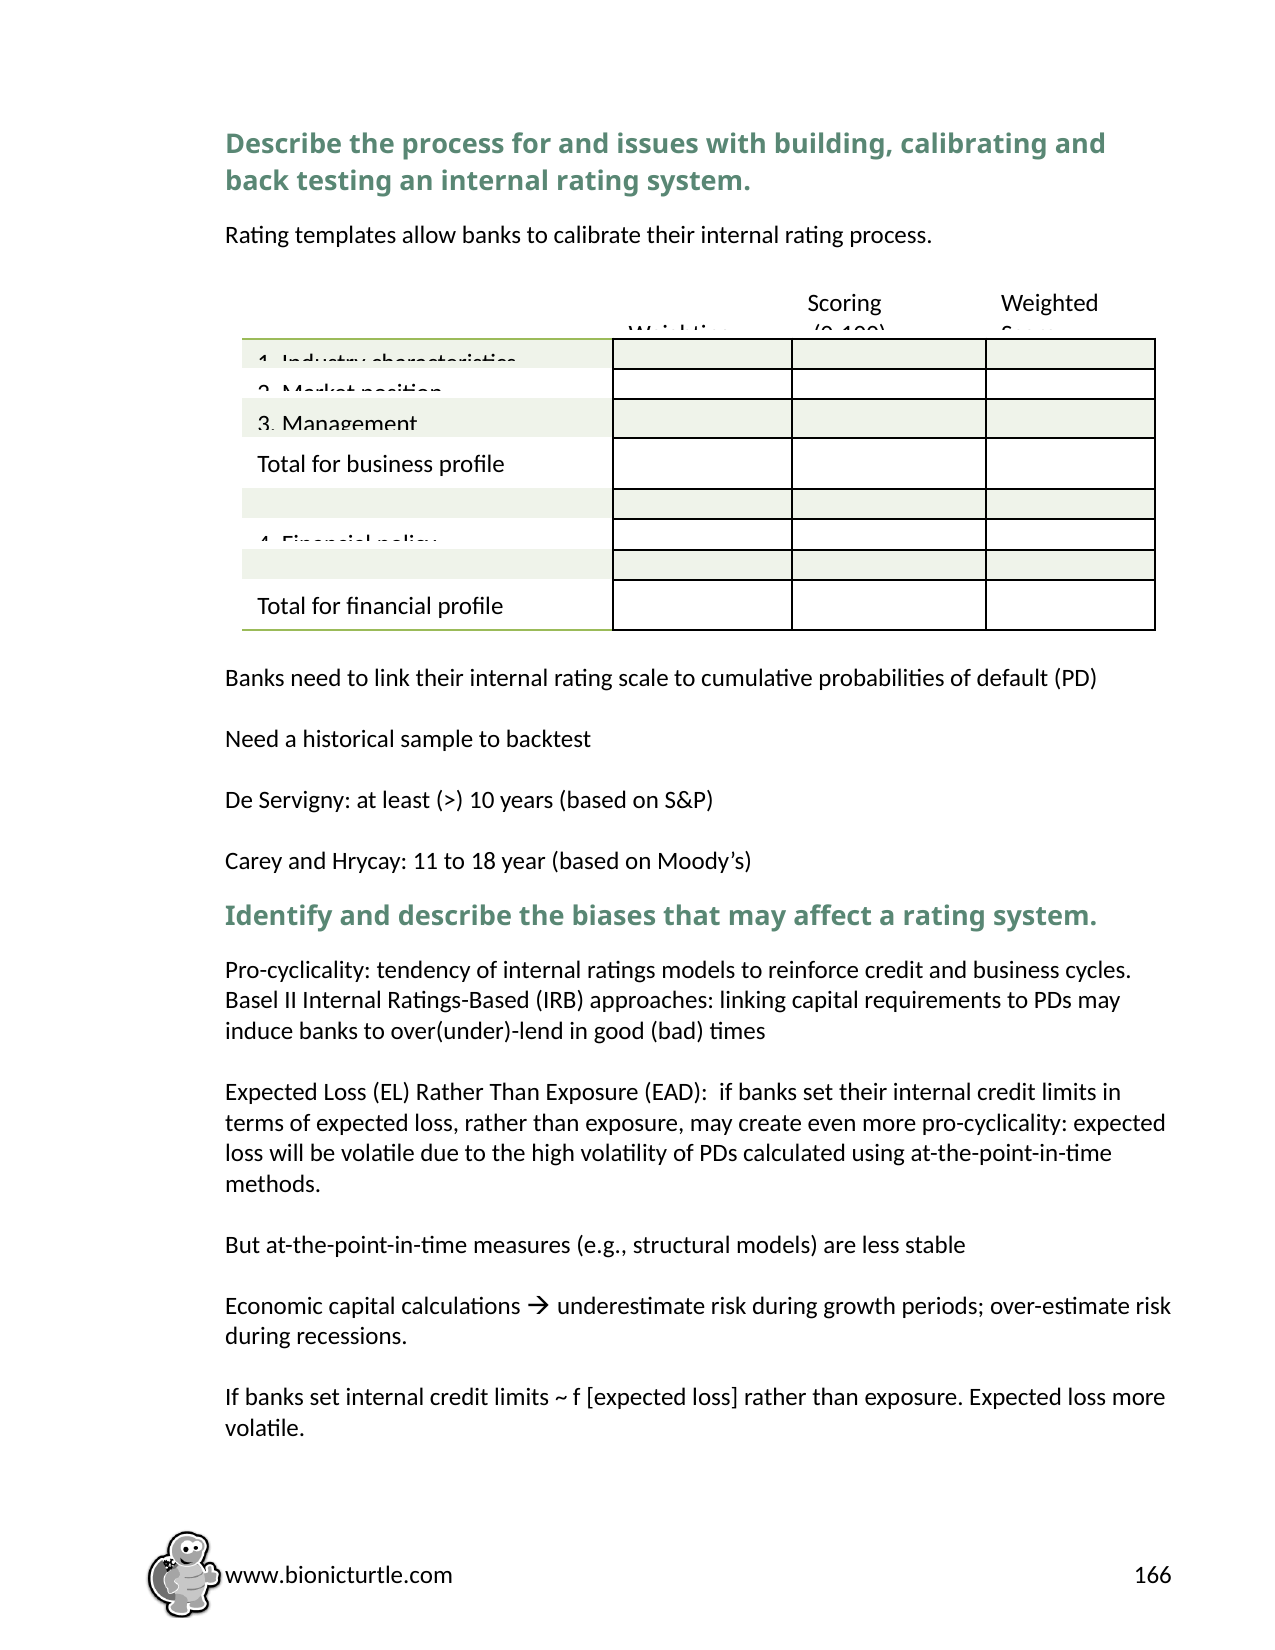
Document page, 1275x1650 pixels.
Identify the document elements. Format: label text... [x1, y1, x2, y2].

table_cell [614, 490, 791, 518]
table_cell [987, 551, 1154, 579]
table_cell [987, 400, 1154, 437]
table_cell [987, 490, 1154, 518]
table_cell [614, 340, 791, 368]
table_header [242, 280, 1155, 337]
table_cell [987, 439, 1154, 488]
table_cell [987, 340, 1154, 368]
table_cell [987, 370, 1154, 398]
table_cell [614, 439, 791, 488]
text Economic capital calculations underestimate risk during growth periods; over-estimate risk during recessions. [225, 1290, 1172, 1351]
text Pro-cyclicality: tendency of internal ratings models to reinforce credit and business cycles. [225, 954, 1172, 985]
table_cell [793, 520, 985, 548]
text Rating templates allow banks to calibrate their internal rating process. [225, 219, 1172, 249]
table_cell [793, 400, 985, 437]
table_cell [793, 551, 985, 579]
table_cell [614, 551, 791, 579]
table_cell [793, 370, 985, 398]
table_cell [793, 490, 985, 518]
text If banks set internal credit limits ~ f [expected loss] rather than exposure. Expected loss more volatile. [225, 1381, 1172, 1442]
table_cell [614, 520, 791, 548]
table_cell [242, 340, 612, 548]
text Expected Loss (EL) Rather Than Exposure (EAD): if banks set their internal credit limits in terms of expected loss, rather than exposure, may create even more pro-cyclicality: expected loss will be volatile due to the high volatility of PDs calculated using at-the-point-in-time methods. [225, 1076, 1172, 1198]
text Basel II Internal Ratings-Based (IRB) approaches: linking capital requirements to PDs may induce banks to over(under)-lend in good (bad) times [225, 985, 1172, 1046]
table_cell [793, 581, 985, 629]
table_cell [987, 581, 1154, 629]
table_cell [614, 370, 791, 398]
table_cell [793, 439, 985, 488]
text Banks need to link their internal rating scale to cumulative probabilities of default (PD) [225, 662, 1172, 692]
text Carey and Hrycay: 11 to 18 year (based on Moody’s) [225, 845, 1172, 876]
subtitle Describe the process for and issues with building, calibrating and back testing an internal rating system. [225, 124, 1172, 198]
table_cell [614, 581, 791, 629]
text But at-the-point-in-time measures (e.g., structural models) are less stable [225, 1229, 1172, 1259]
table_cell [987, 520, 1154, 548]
text De Servigny: at least (>) 10 years (based on S&P) [225, 784, 1172, 814]
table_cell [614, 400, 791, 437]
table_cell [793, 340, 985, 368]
subtitle Identify and describe the biases that may affect a rating system. [225, 896, 1172, 933]
text Need a historical sample to backtest [225, 723, 1172, 753]
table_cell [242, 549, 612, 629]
